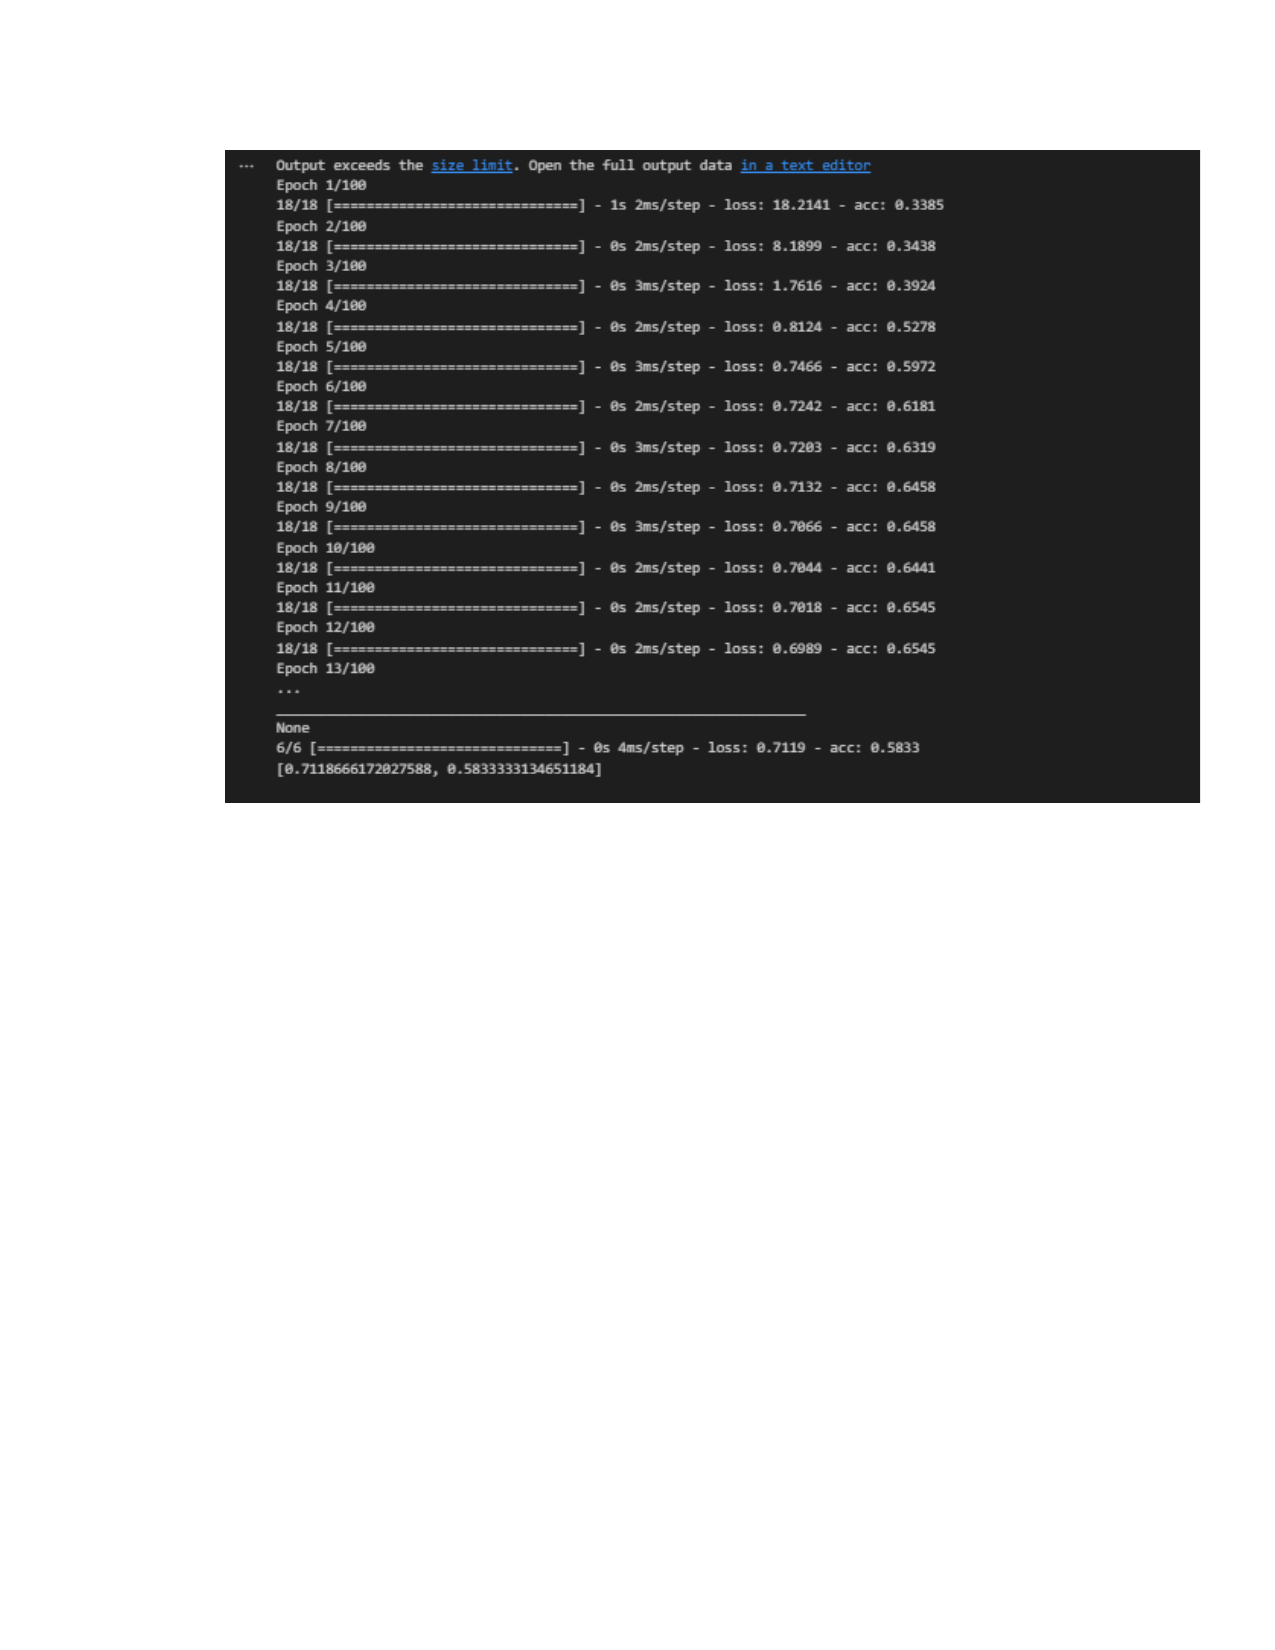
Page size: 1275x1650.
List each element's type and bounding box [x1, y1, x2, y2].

picture [225, 150, 1200, 803]
